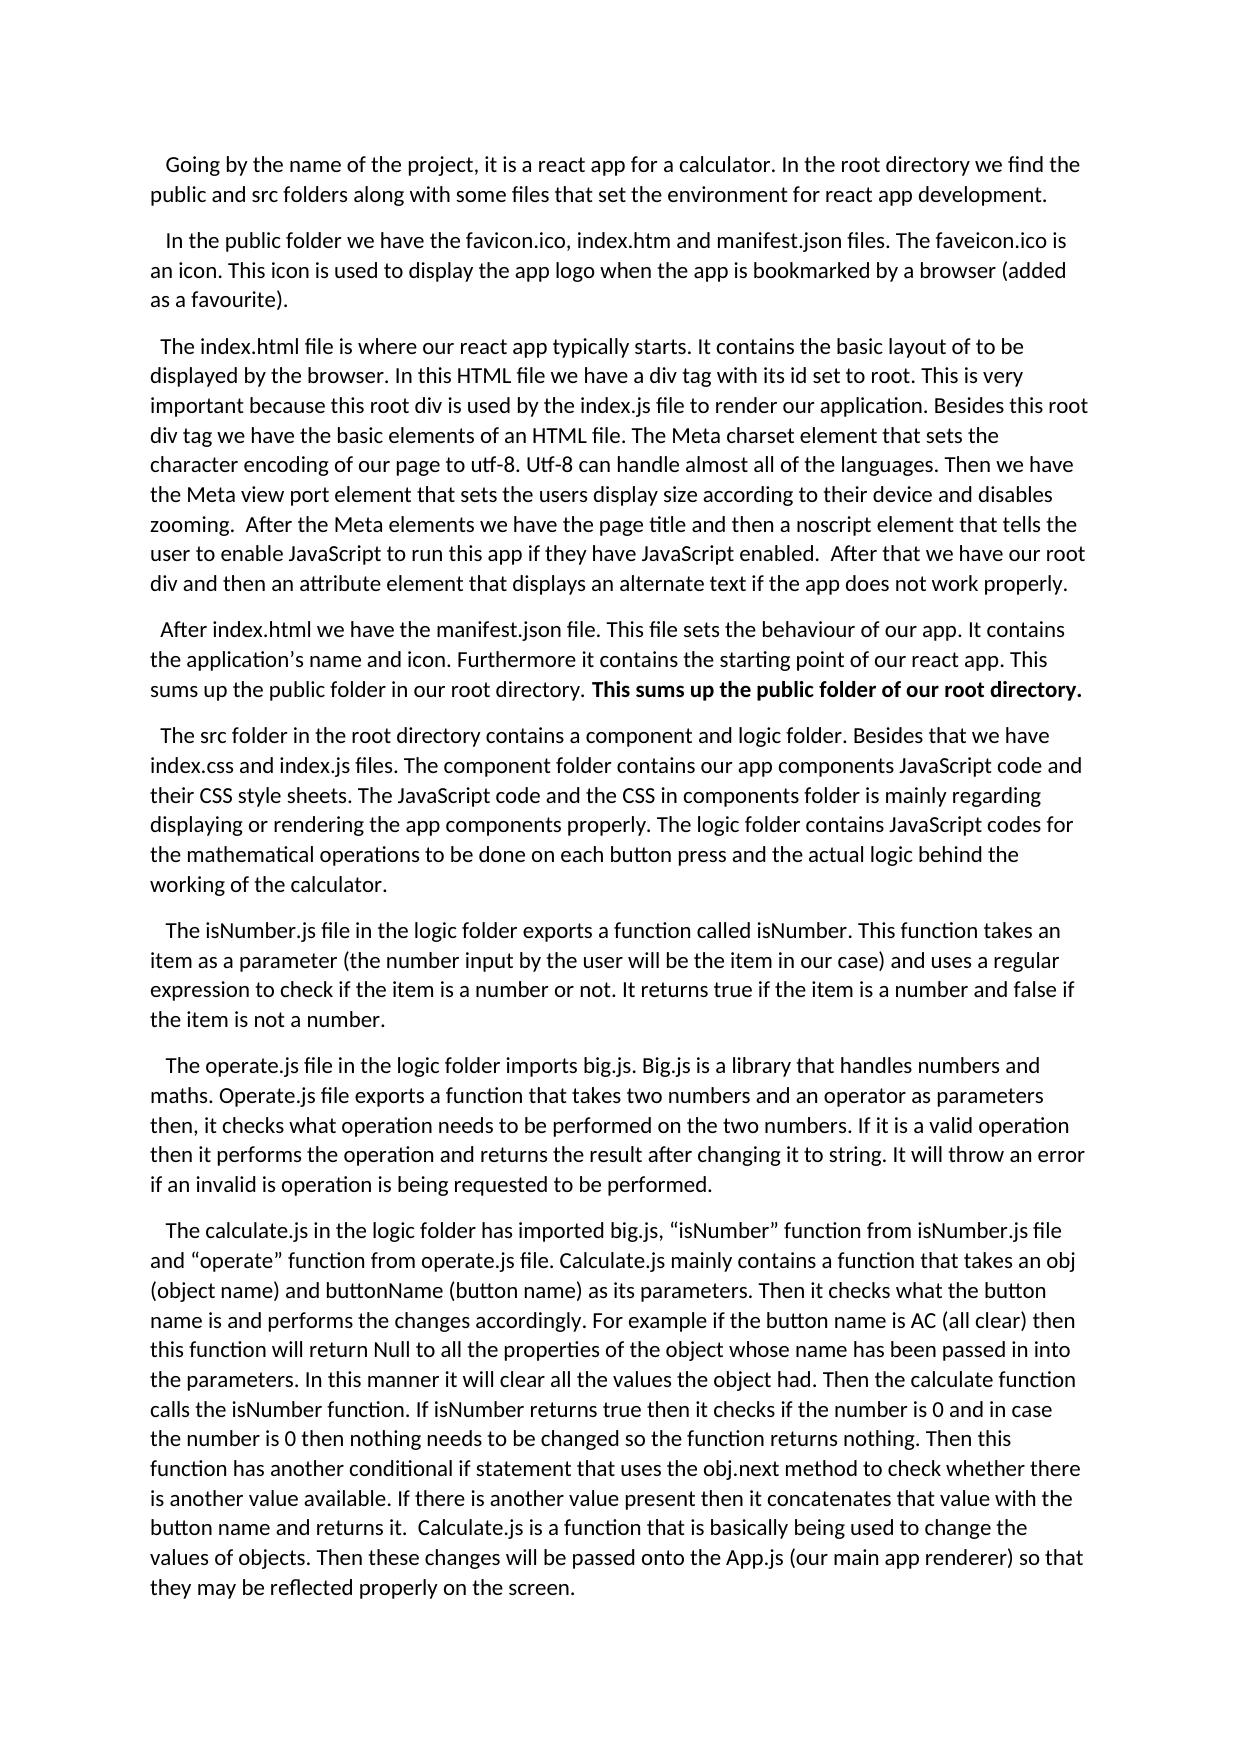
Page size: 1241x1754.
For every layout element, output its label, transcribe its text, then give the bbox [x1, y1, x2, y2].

text Going by the name of the project, it is a react app for a calculator. In the root directory we find the public and src folders along with some files that set the environment for react app development. [150, 150, 1090, 208]
text In the public folder we have the favicon.ico, index.htm and manifest.json files. The faveicon.ico is an icon. This icon is used to display the app logo when the app is bookmarked by a browser (added as a favourite). [150, 226, 1090, 313]
text The index.html file is where our react app typically starts. It contains the basic layout of to be displayed by the browser. In this HTML file we have a div tag with its id set to root. This is very important because this root div is used by the index.js file to render our application. Besides this root div tag we have the basic elements of an HTML file. The Meta charset element that sets the character encoding of our page to utf-8. Utf-8 can handle almost all of the languages. Then we have the Meta view port element that sets the users display size according to their device and disables zooming. After the Meta elements we have the page title and then a noscript element that tells the user to enable JavaScript to run this app if they have JavaScript enabled. After that we have our root div and then an attribute element that displays an alternate text if the app does not work properly. [150, 332, 1090, 597]
text The operate.js file in the logic folder imports big.js. Big.js is a library that handles numbers and maths. Operate.js file exports a function that takes two numbers and an operator as parameters then, it checks what operation needs to be performed on the two numbers. If it is a valid operation then it performs the operation and returns the result after changing it to string. It will throw an error if an invalid is operation is being requested to be performed. [150, 1052, 1090, 1198]
text The isNumber.js file in the logic folder exports a function called isNumber. This function takes an item as a parameter (the number input by the user will be the item in our case) and uses a regular expression to check if the item is a number or not. It returns true if the item is a number and false if the item is not a number. [150, 916, 1090, 1033]
text The src folder in the root directory contains a component and logic folder. Besides that we have index.css and index.js files. The component folder contains our app components JavaScript code and their CSS style sheets. The JavaScript code and the CSS in components folder is mainly regarding displaying or rendering the app components properly. The logic folder contains JavaScript codes for the mathematical operations to be done on each button press and the actual logic behind the working of the calculator. [150, 721, 1090, 898]
text After index.html we have the manifest.json file. This file sets the behaviour of our app. It contains the application’s name and icon. Furthermore it contains the starting point of our react app. This sums up the public folder in our root directory. This sums up the public folder of our root directory. [150, 616, 1090, 703]
text The calculate.js in the logic folder has imported big.js, “isNumber” function from isNumber.js file and “operate” function from operate.js file. Calculate.js mainly contains a function that takes an obj (object name) and buttonName (button name) as its parameters. Then it checks what the button name is and performs the changes accordingly. For example if the button name is AC (all clear) then this function will return Null to all the properties of the object whose name has been passed in into the parameters. In this manner it will clear all the values the object had. Then the calculate function calls the isNumber function. If isNumber returns true then it checks if the number is 0 and in case the number is 0 then nothing needs to be changed so the function returns nothing. Then this function has another conditional if statement that uses the obj.next method to check whether there is another value available. If there is another value present then it concatenates that value with the button name and returns it. Calculate.js is a function that is basically being used to change the values of objects. Then these changes will be passed onto the App.js (our main app renderer) so that they may be reflected properly on the screen. [150, 1217, 1090, 1601]
